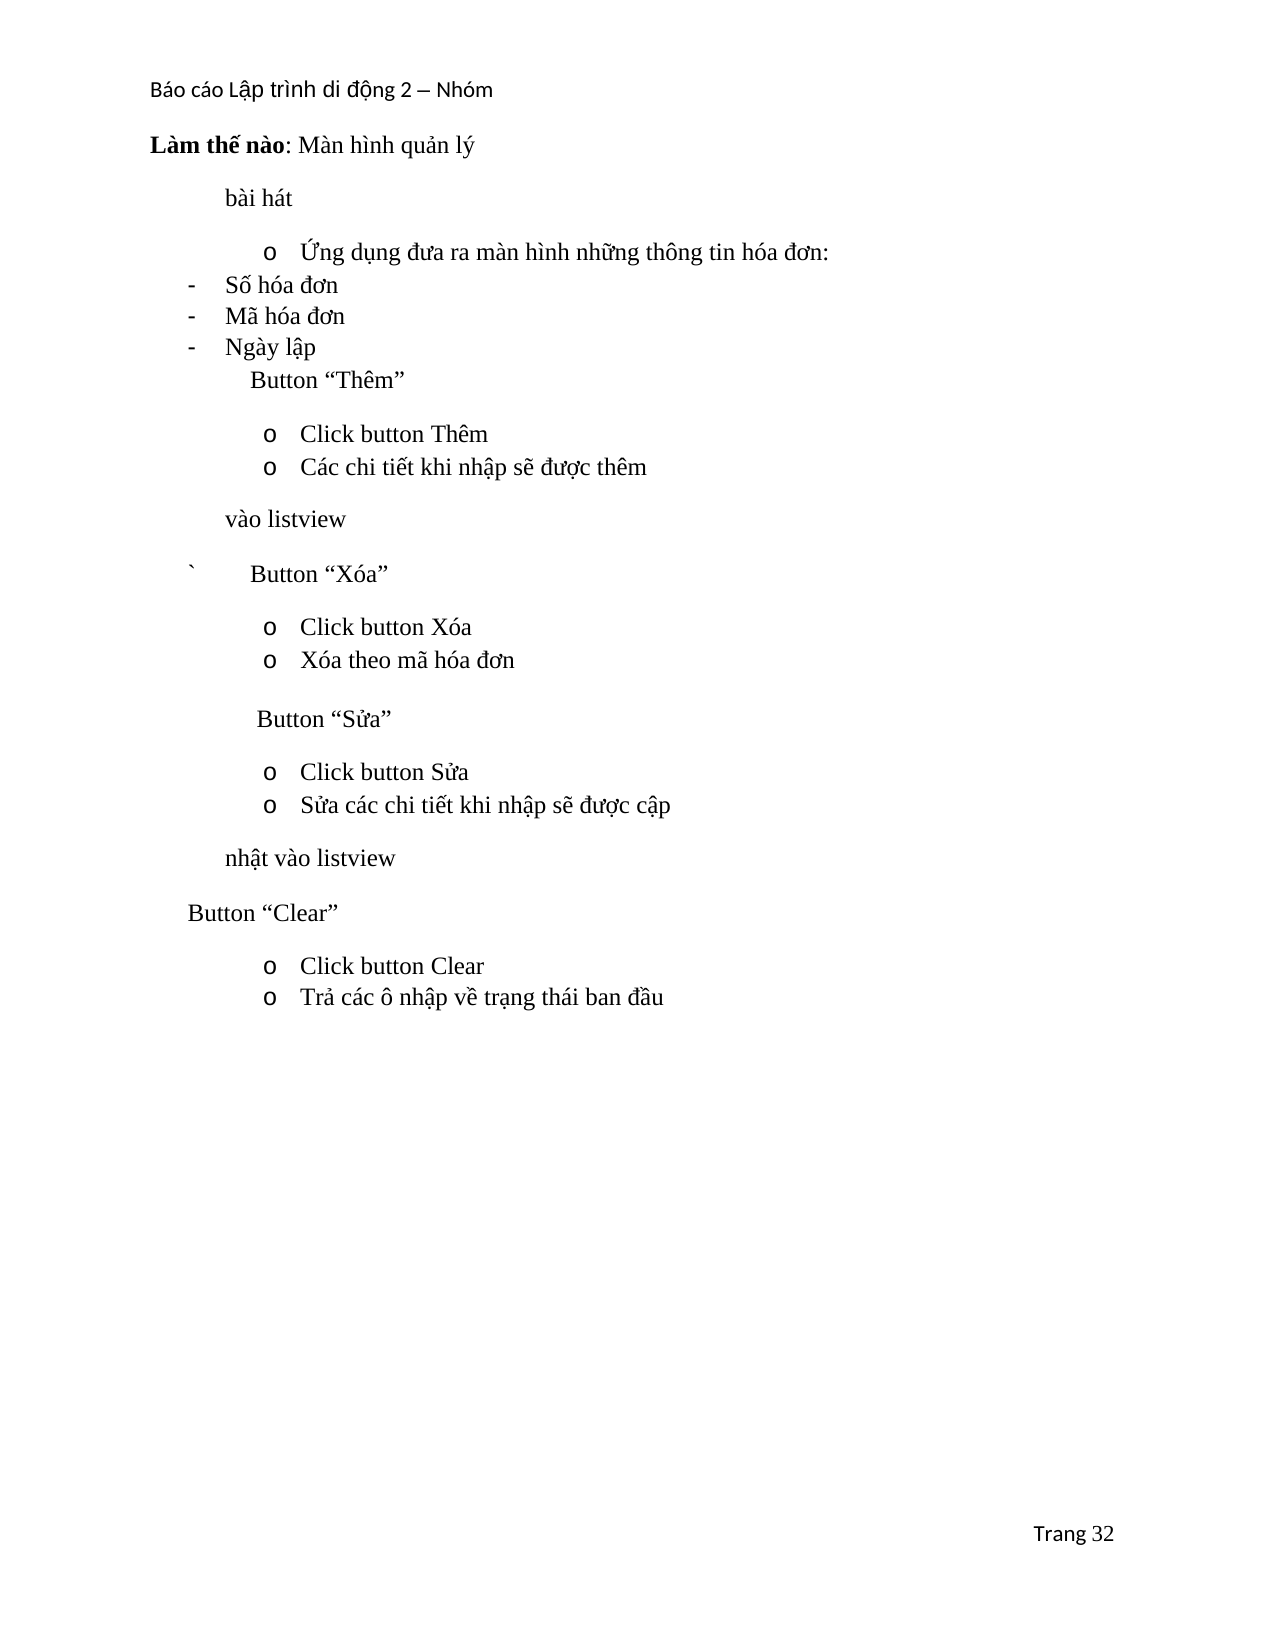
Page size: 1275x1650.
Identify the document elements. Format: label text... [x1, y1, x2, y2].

list Button “Thêm” [187, 365, 553, 394]
list ` Button “Xóa” [187, 559, 553, 588]
list Mã hóa đơn [187, 301, 1173, 330]
list Click button Clear [262, 951, 1173, 982]
list Ứng dụng đưa ra màn hình những thông tin hóa đơn: [262, 237, 1173, 268]
list Trả các ô nhập về trạng thái ban đầu [262, 982, 1173, 1013]
list Button “Sửa” [187, 704, 553, 733]
list Button “Clear” [187, 898, 553, 926]
list Sửa các chi tiết khi nhập sẽ được cập nhật vào listview [225, 791, 683, 872]
list Click button Sửa [262, 757, 1173, 788]
text Làm thế nào: Màn hình quản lý bài hát [150, 130, 492, 212]
list Xóa theo mã hóa đơn [225, 646, 683, 676]
list Click button Thêm [262, 419, 1173, 449]
list Số hóa đơn [187, 270, 1173, 299]
list Click button Xóa [262, 612, 1173, 643]
list Ngày lập [187, 332, 1173, 361]
list Các chi tiết khi nhập sẽ được thêm vào listview [225, 452, 683, 533]
